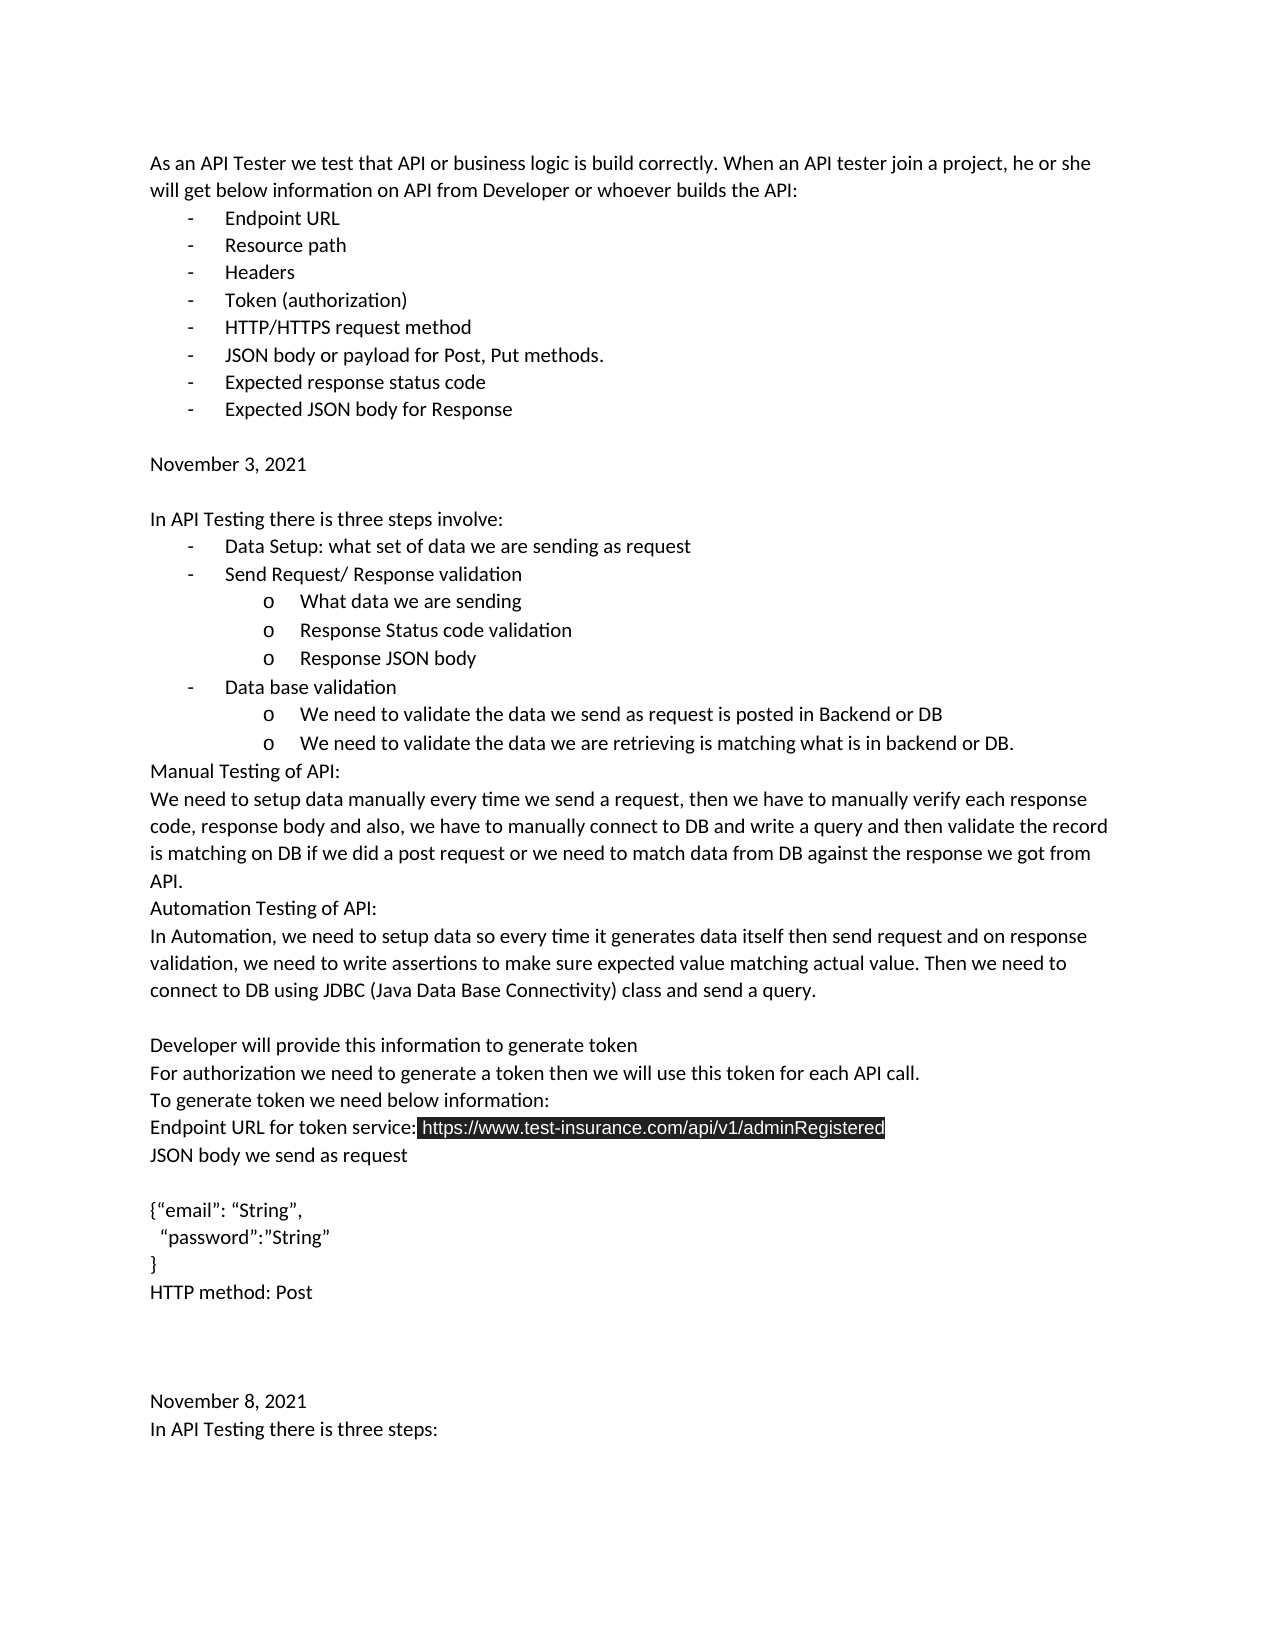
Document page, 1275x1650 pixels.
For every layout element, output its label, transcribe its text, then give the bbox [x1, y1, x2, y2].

text We need to setup data manually every time we send a request, then we have to manually verify each response code, response body and also, we have to manually connect to DB and write a query and then validate the record is matching on DB if we did a post request or we need to match data from DB against the response we got from API. [150, 786, 1125, 893]
text As an API Tester we test that API or business logic is build correctly. When an API tester join a project, he or she will get below information on API from Developer or whoever builds the API: [150, 150, 1125, 203]
list Data Setup: what set of data we are sending as request [187, 533, 1125, 559]
list Expected response status code [187, 369, 1125, 394]
text } [150, 1252, 1125, 1277]
text For authorization we need to generate a token then we will use this token for each API call. [150, 1060, 1125, 1085]
text Automation Testing of API: [150, 895, 1125, 921]
text “password”:”String” [150, 1224, 1125, 1249]
list Send Request/ Response validation [187, 561, 1125, 586]
list Headers [187, 259, 1125, 285]
text In Automation, we need to setup data so every time it generates data itself then send request and on response validation, we need to write assertions to make sure expected value matching actual value. Then we need to connect to DB using JDBC (Java Data Base Connectivity) class and send a query. [150, 923, 1125, 1003]
list We need to validate the data we send as request is posted in Backend or DB [262, 701, 1125, 728]
text In API Testing there is three steps involve: [150, 506, 1125, 532]
text November 8, 2021 [150, 1388, 1125, 1414]
list Expected JSON body for Response [187, 397, 1125, 422]
text {“email”: “String”, [150, 1197, 1125, 1222]
text JSON body we send as request [150, 1142, 1125, 1167]
text November 3, 2021 [150, 451, 1125, 477]
list HTTP/HTTPS request method [187, 314, 1125, 340]
text HTTP method: Post [150, 1279, 1125, 1304]
text Endpoint URL for token service: https://www.test-insurance.com/api/v1/adminRegistered [150, 1114, 1125, 1140]
list Data base validation [187, 674, 1125, 699]
list Response JSON body [262, 645, 1125, 672]
list We need to validate the data we are retrieving is matching what is in backend or DB. [262, 730, 1125, 756]
text To generate token we need below information: [150, 1087, 1125, 1113]
list JSON body or payload for Post, Put methods. [187, 342, 1125, 367]
list Resource path [187, 232, 1125, 258]
list Token (authorization) [187, 287, 1125, 312]
text Manual Testing of API: [150, 758, 1125, 784]
text In API Testing there is three steps: [150, 1416, 1125, 1441]
list What data we are sending [262, 588, 1125, 615]
list Response Status code validation [262, 617, 1125, 643]
list Endpoint URL [187, 205, 1125, 230]
text Developer will provide this information to generate token [150, 1032, 1125, 1058]
